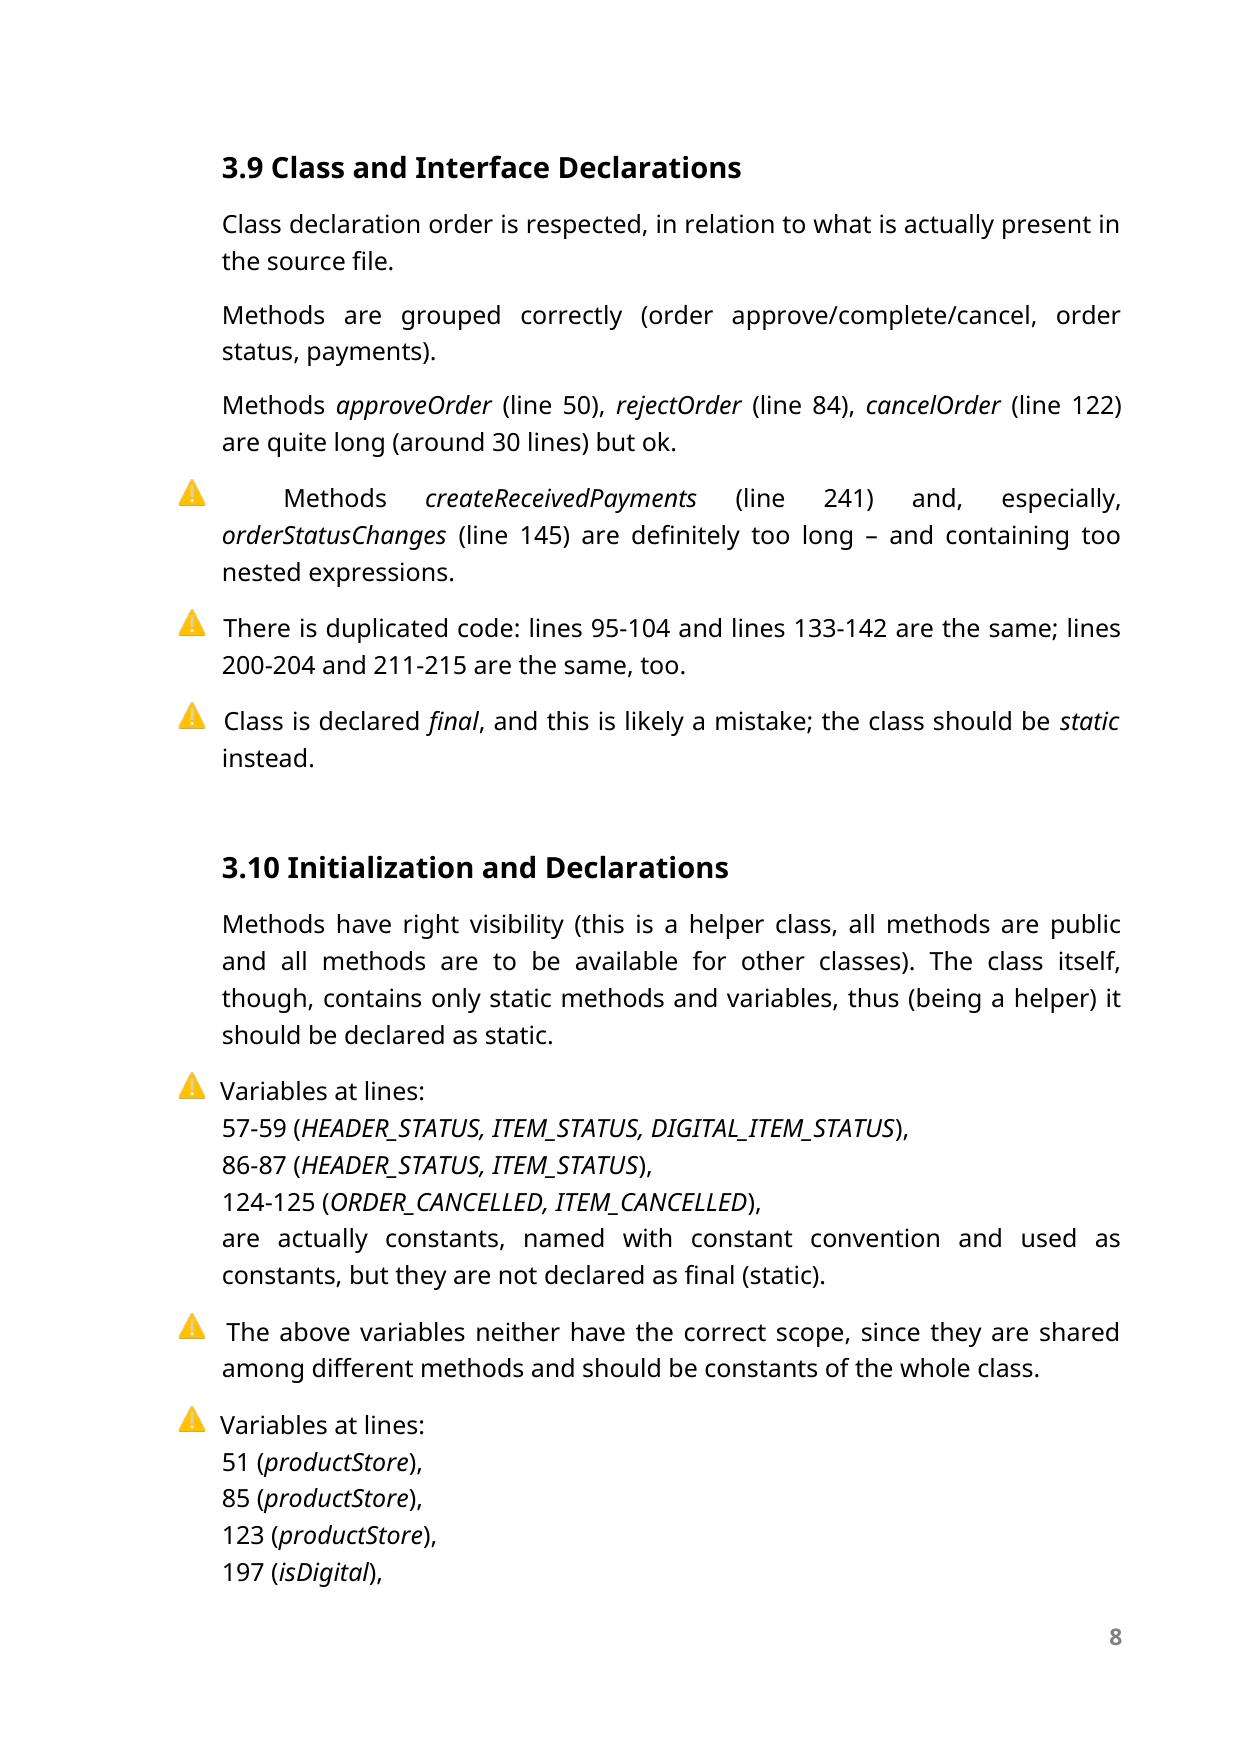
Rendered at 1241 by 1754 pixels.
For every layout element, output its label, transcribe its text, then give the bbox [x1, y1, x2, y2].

text Methods approveOrder (line 50), rejectOrder (line 84), cancelOrder (line 122) are quite long (around 30 lines) but ok. [222, 387, 1122, 458]
text Methods have right visibility (this is a helper class, all methods are public and all methods are to be available for other classes). The class itself, though, contains only static methods and variables, thus (being a helper) it should be declared as static. [222, 907, 1122, 1051]
picture [177, 1404, 207, 1434]
text 3.9 Class and Interface Declarations [222, 148, 1122, 187]
text 51 (productStore), [222, 1444, 1122, 1478]
picture [177, 700, 207, 731]
text 124-125 (ORDER_CANCELLED, ITEM_CANCELLED), [222, 1184, 1122, 1218]
picture [177, 477, 207, 508]
text The above variables neither have the correct scope, since they are shared among different methods and should be constants of the whole class. [177, 1311, 1122, 1385]
text Class declaration order is respected, in relation to what is actually present in the source file. [222, 207, 1122, 278]
text Variables at lines: [177, 1404, 1122, 1441]
text 85 (productStore), [222, 1481, 1122, 1515]
text There is duplicated code: lines 95-104 and lines 133-142 are the same; lines 200-204 and 211-215 are the same, too. [177, 608, 1122, 682]
text 197 (isDigital), [222, 1554, 1122, 1588]
text Class is declared final, and this is likely a mistake; the class should be static instead. [177, 701, 1122, 775]
text Methods createReceivedPayments (line 241) and, especially, orderStatusChanges (line 145) are definitely too long – and containing too nested expressions. [177, 478, 1122, 588]
text are actually constants, named with constant convention and used as constants, but they are not declared as final (static). [222, 1221, 1122, 1292]
text Variables at lines: [177, 1071, 1122, 1108]
text Methods are grouped correctly (order approve/complete/cancel, order status, payments). [222, 297, 1122, 368]
picture [177, 1070, 207, 1101]
picture [177, 1311, 207, 1341]
text 86-87 (HEADER_STATUS, ITEM_STATUS), [222, 1147, 1122, 1181]
text 123 (productStore), [222, 1518, 1122, 1552]
text 57-59 (HEADER_STATUS, ITEM_STATUS, DIGITAL_ITEM_STATUS), [222, 1111, 1122, 1145]
picture [177, 607, 207, 638]
text 3.10 Initialization and Declarations [222, 848, 1122, 887]
